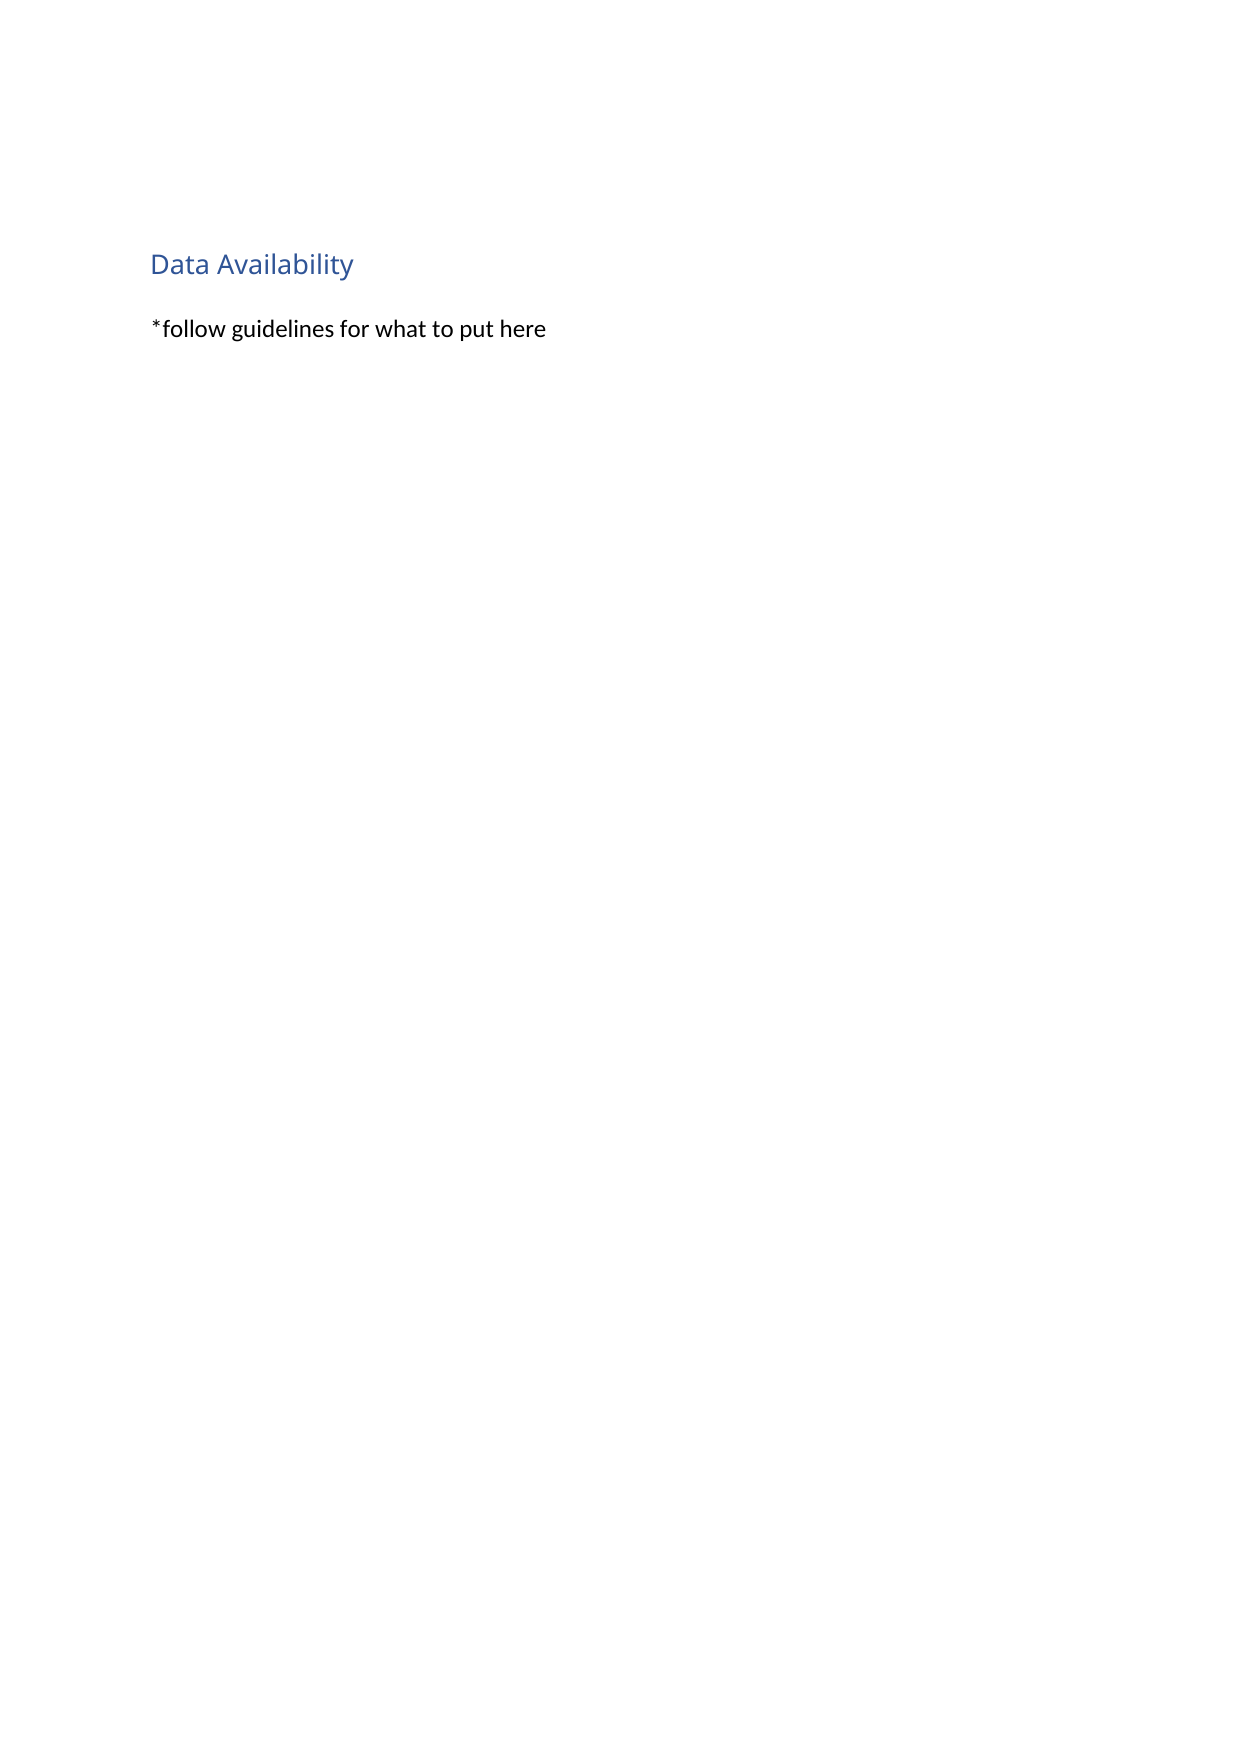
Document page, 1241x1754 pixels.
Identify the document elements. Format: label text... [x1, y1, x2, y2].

subtitle Data Availability [150, 246, 1090, 283]
text *follow guidelines for what to put here [150, 313, 1090, 344]
